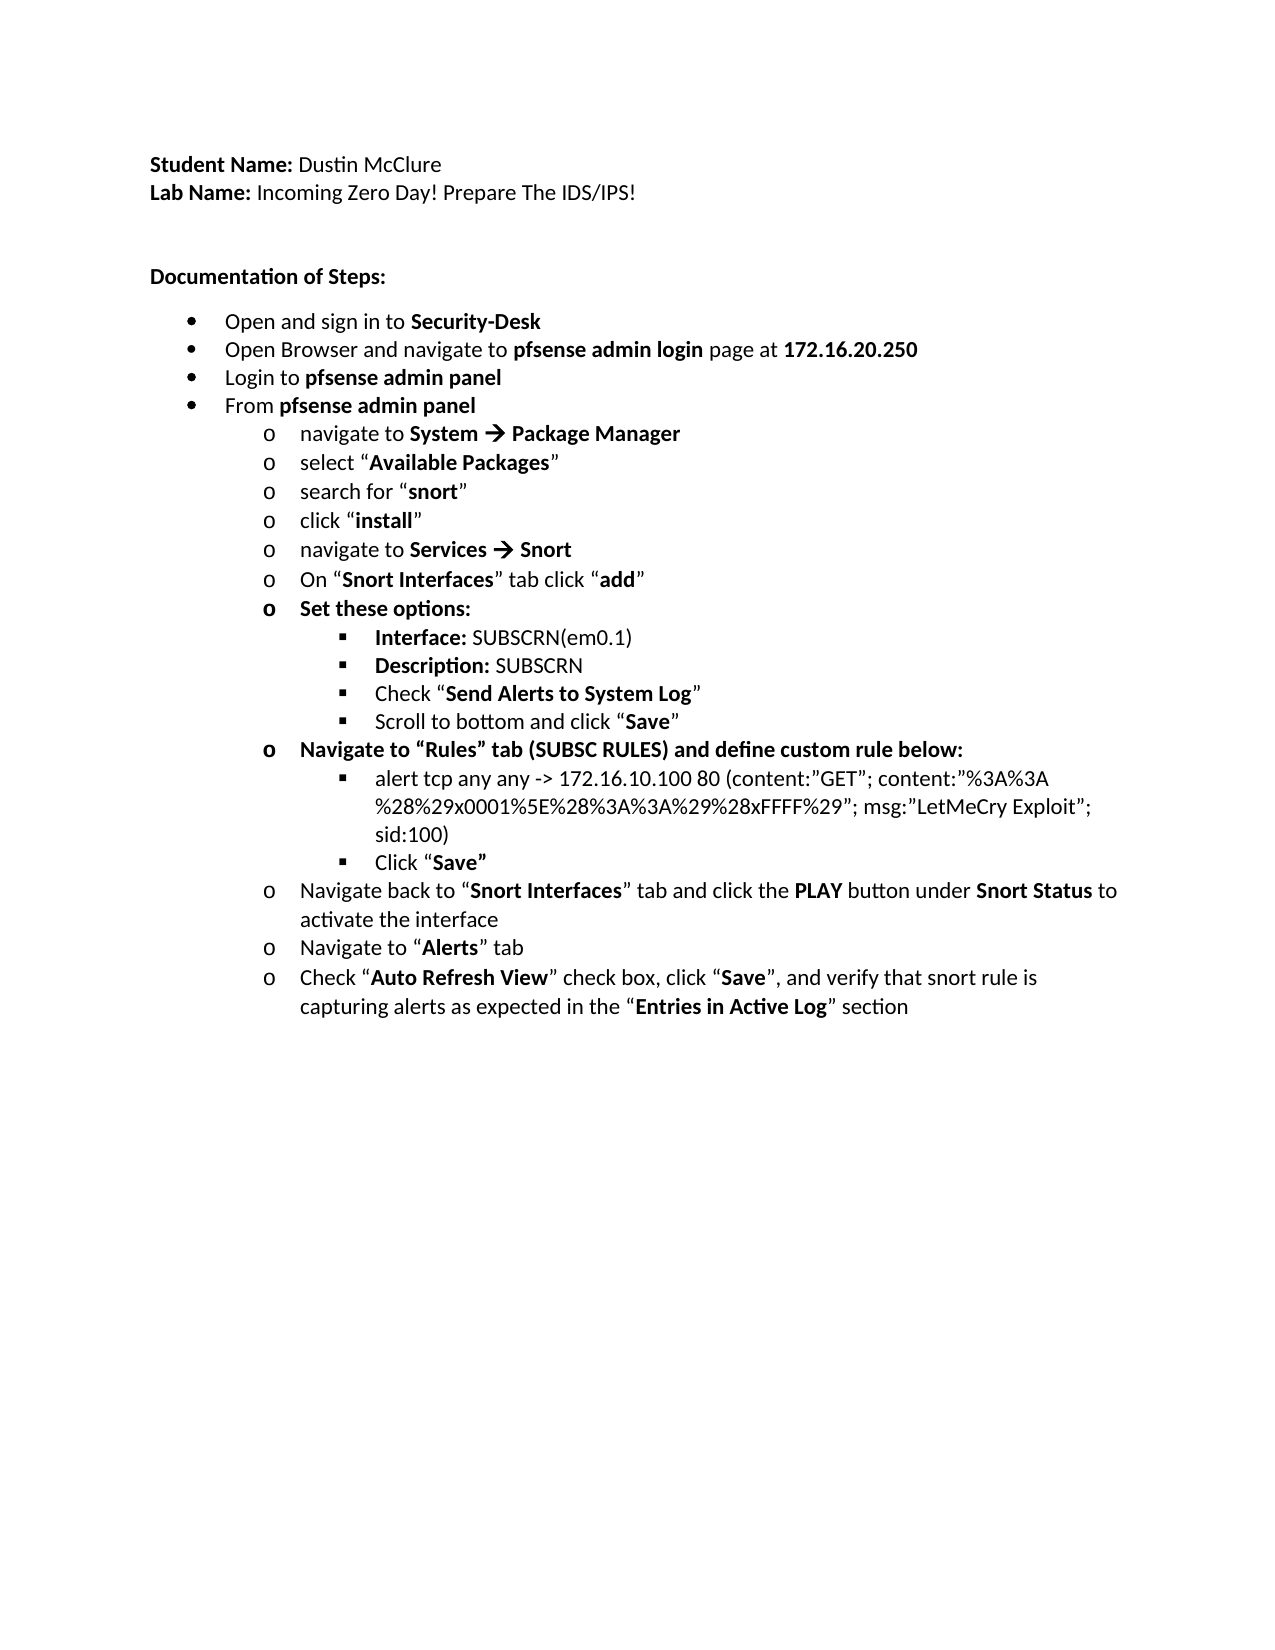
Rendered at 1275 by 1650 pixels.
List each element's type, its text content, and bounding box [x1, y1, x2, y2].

list search for “snort” [262, 477, 1125, 506]
list navigate to System Package Manager [262, 419, 1125, 448]
list Set these options: [262, 594, 1125, 623]
list Interface: SUBSCRN(em0.1) [337, 623, 1125, 651]
list alert tcp any any -> 172.16.10.100 80 (content:”GET”; content:”%3A%3A%28%29x0001%5E%28%3A%3A%29%28xFFFF%29”; msg:”LetMeCry Exploit”; sid:100) [337, 764, 1125, 848]
list Navigate to “Alerts” tab [262, 933, 1125, 963]
list Description: SUBSCRN [337, 651, 1125, 679]
text Student Name: Dustin McClure [150, 150, 1125, 178]
list On “Snort Interfaces” tab click “add” [262, 565, 1125, 594]
list Open Browser and navigate to pfsense admin login page at 172.16.20.250 [187, 335, 1125, 363]
list click “install” [262, 506, 1125, 536]
text Documentation of Steps: [150, 262, 1125, 290]
list Open and sign in to Security-Desk [187, 307, 1125, 335]
list Check “Auto Refresh View” check box, click “Save”, and verify that snort rule is capturing alerts as expected in the “Entries in Active Log” section [262, 963, 1125, 1020]
list Check “Send Alerts to System Log” [337, 679, 1125, 707]
list navigate to Services Snort [262, 536, 1125, 565]
list From pfsense admin panel [187, 391, 1125, 419]
list Login to pfsense admin panel [187, 363, 1125, 391]
list Navigate back to “Snort Interfaces” tab and click the PLAY button under Snort Status to activate the interface [262, 876, 1125, 933]
text Lab Name: Incoming Zero Day! Prepare The IDS/IPS! [150, 178, 1125, 206]
list Navigate to “Rules” tab (SUBSC RULES) and define custom rule below: [262, 735, 1125, 764]
list select “Available Packages” [262, 448, 1125, 477]
list Click “Save” [337, 848, 1125, 876]
list Scroll to bottom and click “Save” [337, 707, 1125, 735]
